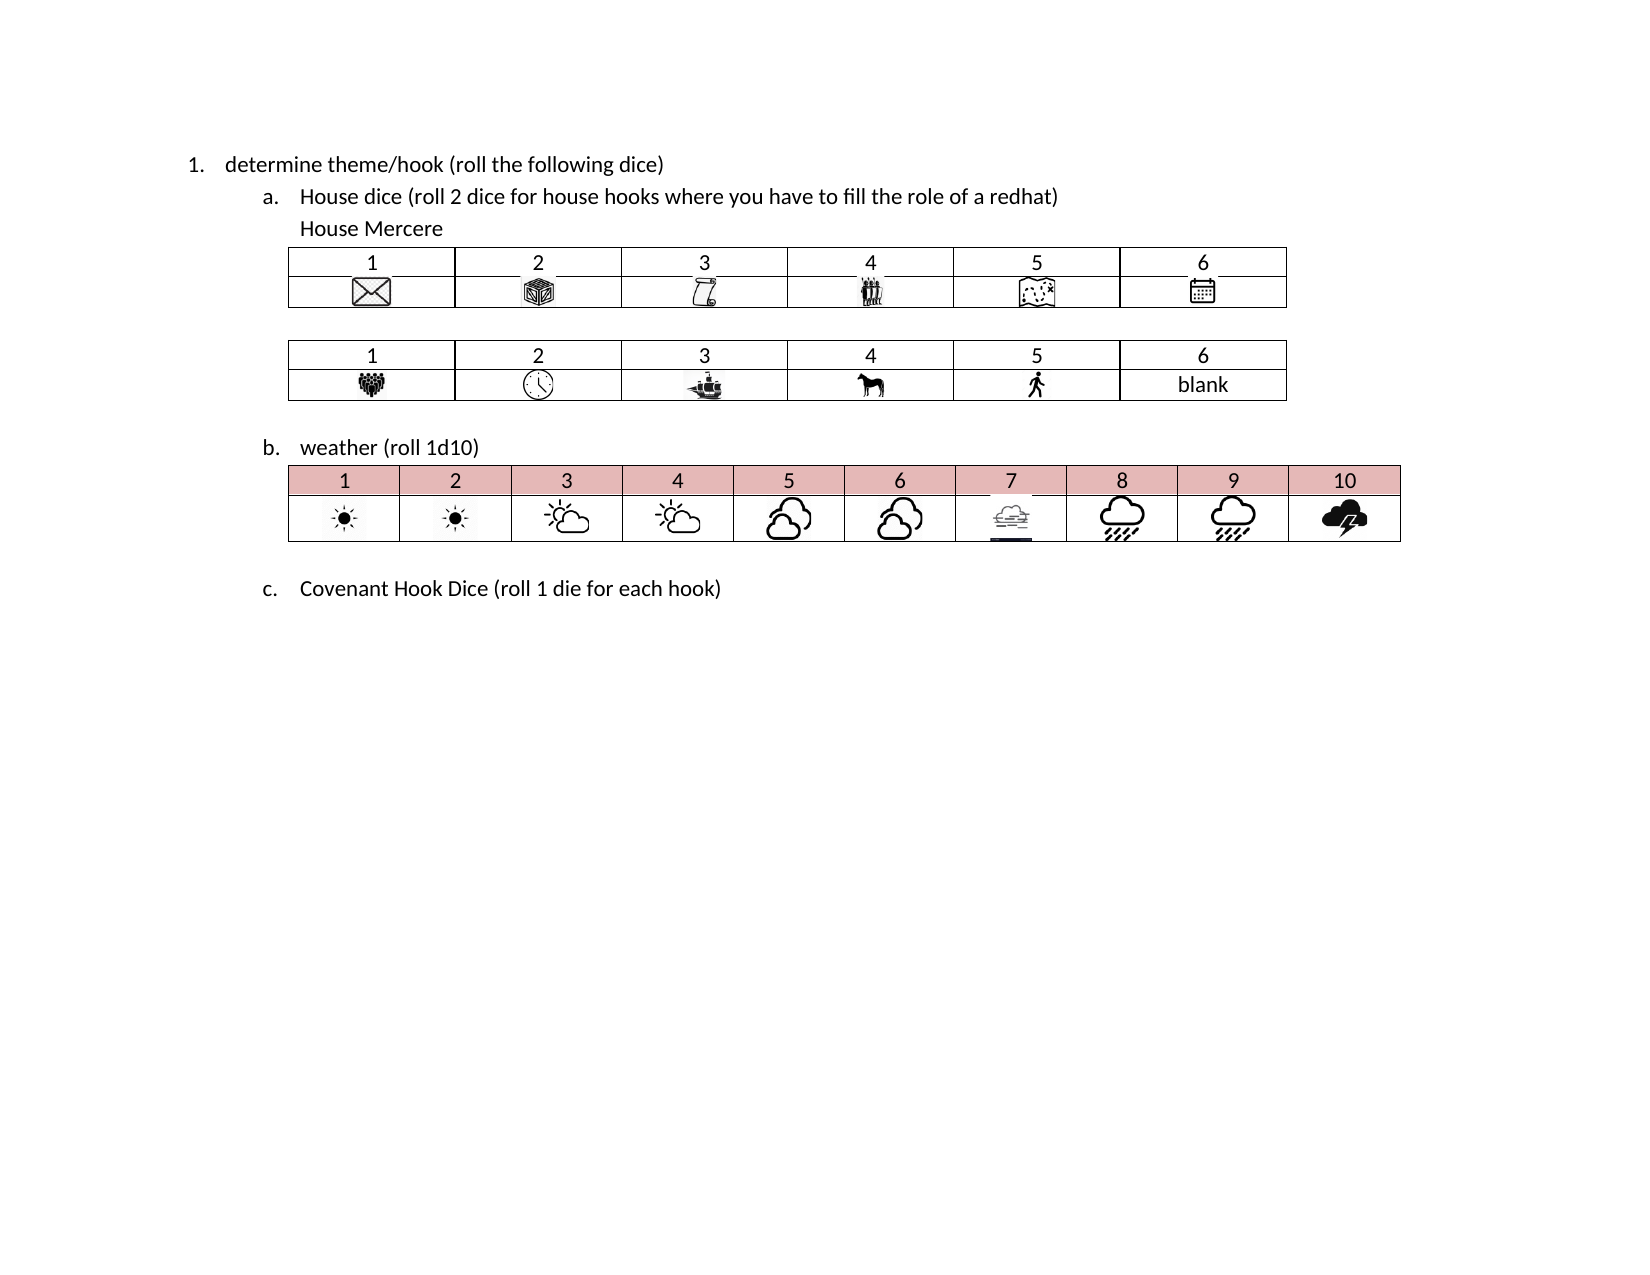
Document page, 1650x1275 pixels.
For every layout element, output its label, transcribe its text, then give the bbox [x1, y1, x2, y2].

table_cell [812, 496, 844, 541]
picture [1322, 495, 1368, 541]
table_header 4 [788, 341, 953, 369]
table_header 7 [956, 466, 1066, 494]
picture [655, 495, 701, 541]
table_cell [387, 370, 454, 400]
table_cell [1055, 277, 1119, 307]
table_cell [289, 370, 357, 400]
table_header 3 [622, 341, 787, 369]
table_header 1 [289, 248, 454, 276]
table_cell [589, 496, 622, 541]
table_header 5 [734, 466, 844, 494]
table_cell [726, 370, 787, 400]
table_cell [1032, 496, 1066, 541]
table_header 9 [1178, 466, 1288, 494]
list determine theme/hook (roll the following dice) [187, 150, 1500, 178]
table_cell [456, 370, 523, 400]
picture [1021, 370, 1052, 400]
picture [544, 495, 589, 541]
list Covenant Hook Dice (roll 1 die for each hook) [262, 574, 1500, 602]
table_cell [701, 496, 733, 541]
table_cell [393, 277, 454, 307]
table_cell [954, 370, 1021, 400]
table_cell [1145, 496, 1177, 541]
table_cell [885, 277, 953, 307]
table_header 4 [788, 248, 953, 276]
table_header 4 [623, 466, 733, 494]
table_cell [456, 277, 520, 307]
table_cell [788, 370, 855, 400]
table_header 5 [954, 341, 1119, 369]
table_cell [845, 496, 877, 541]
table_cell [954, 277, 1018, 307]
table_header 3 [512, 466, 622, 494]
table_cell [1178, 496, 1211, 541]
table_cell [886, 370, 953, 400]
table_cell [734, 496, 766, 541]
picture [1018, 276, 1055, 307]
table_header 2 [456, 248, 621, 276]
table_header 5 [954, 248, 1119, 276]
table_cell [1067, 496, 1099, 541]
picture [523, 370, 554, 400]
table_cell [554, 370, 621, 400]
table_cell [478, 496, 511, 541]
picture [1099, 495, 1145, 541]
table_cell [1052, 370, 1119, 400]
table_cell [556, 277, 621, 307]
list House dice (roll 2 dice for house hooks where you have to fill the role of a redhat) [262, 182, 1500, 210]
table_cell blank [1121, 370, 1286, 400]
table_cell [289, 277, 351, 307]
table_cell [1121, 277, 1188, 307]
table_cell [1256, 496, 1288, 541]
table_cell [622, 277, 692, 307]
table_header 1 [289, 466, 399, 494]
picture [856, 276, 885, 307]
table_header 10 [1289, 466, 1400, 494]
picture [432, 495, 478, 541]
table_cell [1289, 496, 1322, 541]
picture [692, 276, 717, 307]
table_header 2 [400, 466, 511, 494]
picture [855, 370, 886, 400]
table_cell [512, 496, 544, 541]
table_header 6 [1121, 341, 1286, 369]
table_cell [923, 496, 955, 541]
table_cell [622, 370, 683, 400]
table_header 6 [845, 466, 955, 494]
picture [877, 495, 923, 541]
table_cell [367, 496, 399, 541]
picture [1211, 495, 1256, 541]
table_cell [1219, 277, 1286, 307]
picture [1188, 276, 1219, 307]
picture [351, 276, 393, 307]
picture [683, 370, 726, 400]
table_cell [400, 496, 432, 541]
picture [520, 276, 556, 307]
table_cell [717, 277, 787, 307]
table_cell [956, 496, 990, 541]
table_header 8 [1067, 466, 1177, 494]
list House Mercere [300, 214, 1500, 242]
table_header 2 [456, 341, 621, 369]
list weather (roll 1d10) [262, 433, 1500, 461]
picture [321, 495, 367, 541]
table_header 1 [289, 341, 454, 369]
table_cell [1368, 496, 1400, 541]
table_header 3 [622, 248, 787, 276]
table_cell [289, 496, 321, 541]
picture [766, 495, 812, 541]
table_cell [788, 277, 856, 307]
picture [990, 495, 1032, 541]
picture [357, 370, 387, 400]
table_cell [623, 496, 655, 541]
table_header 6 [1121, 248, 1286, 276]
